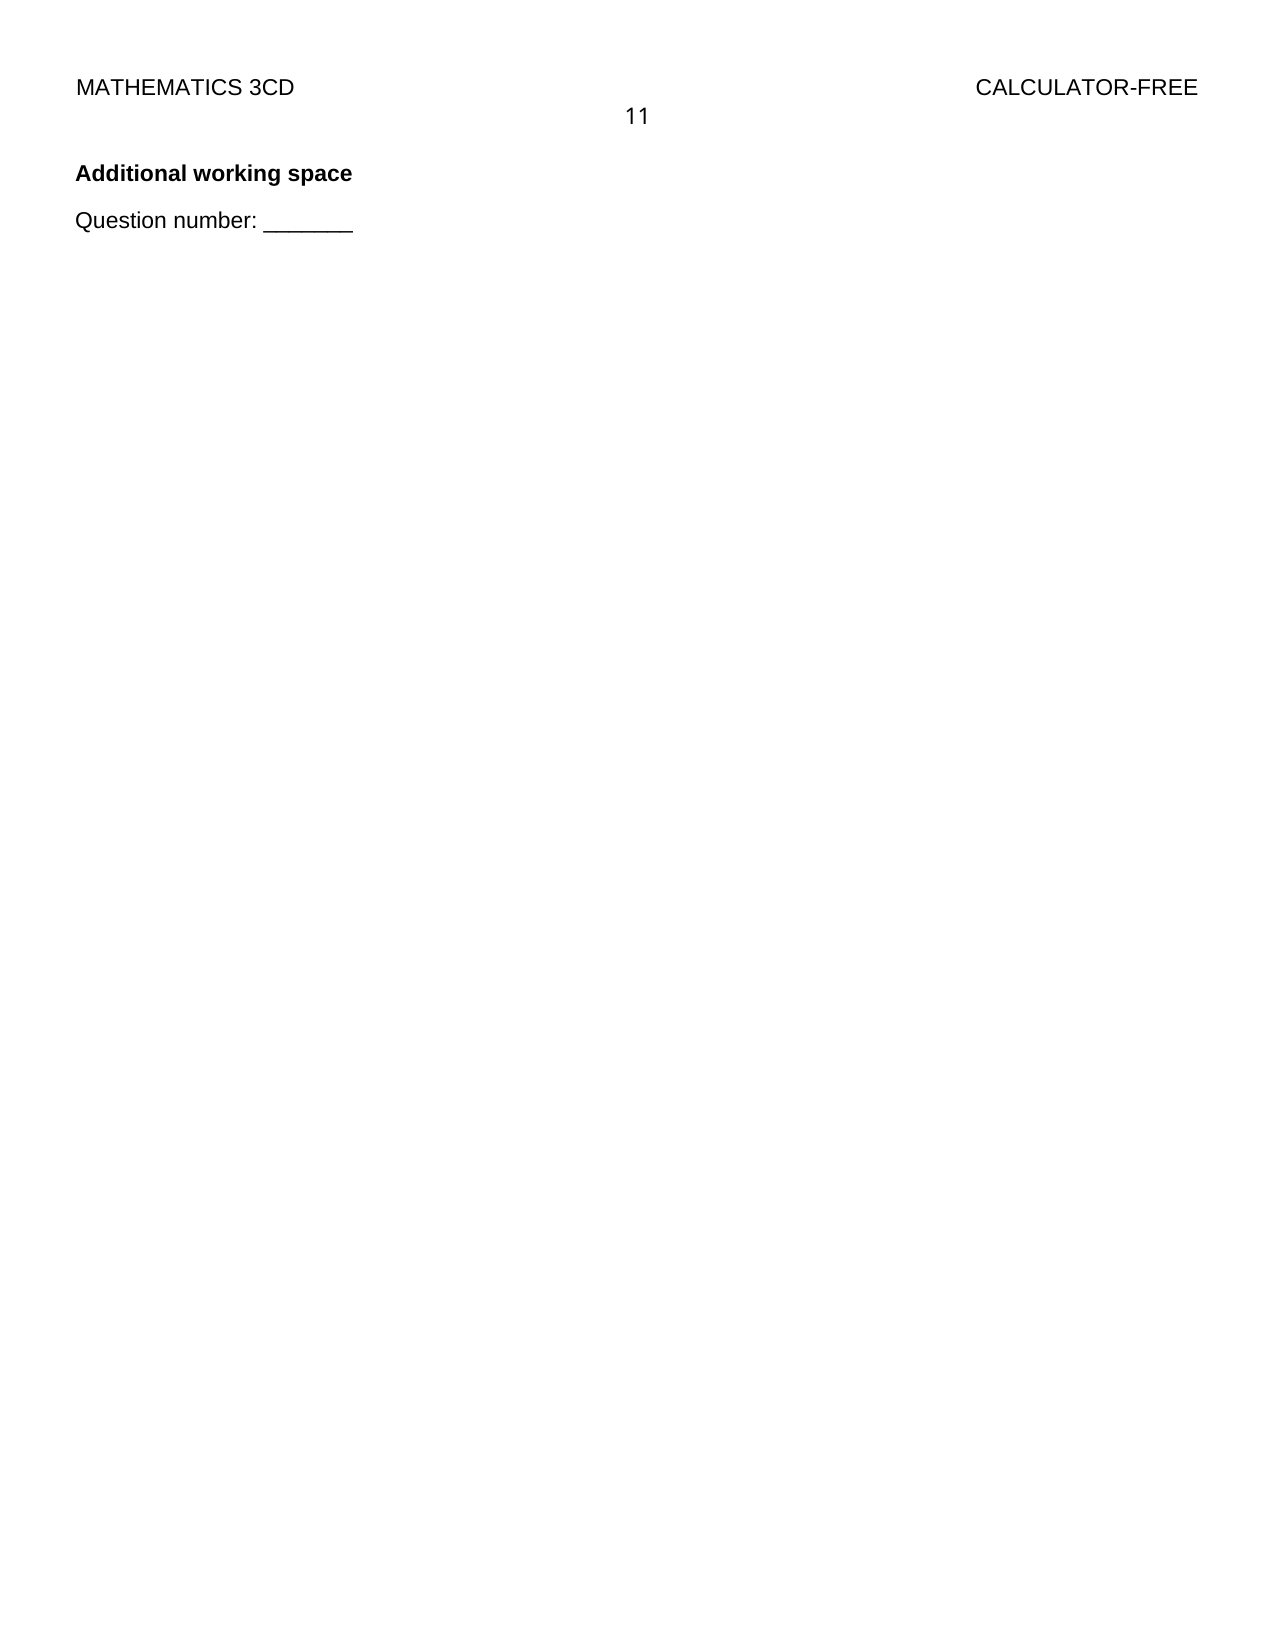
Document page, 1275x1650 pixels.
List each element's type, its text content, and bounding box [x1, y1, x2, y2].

text Question number: _______ [75, 207, 1200, 234]
text Additional working space [75, 160, 1200, 186]
